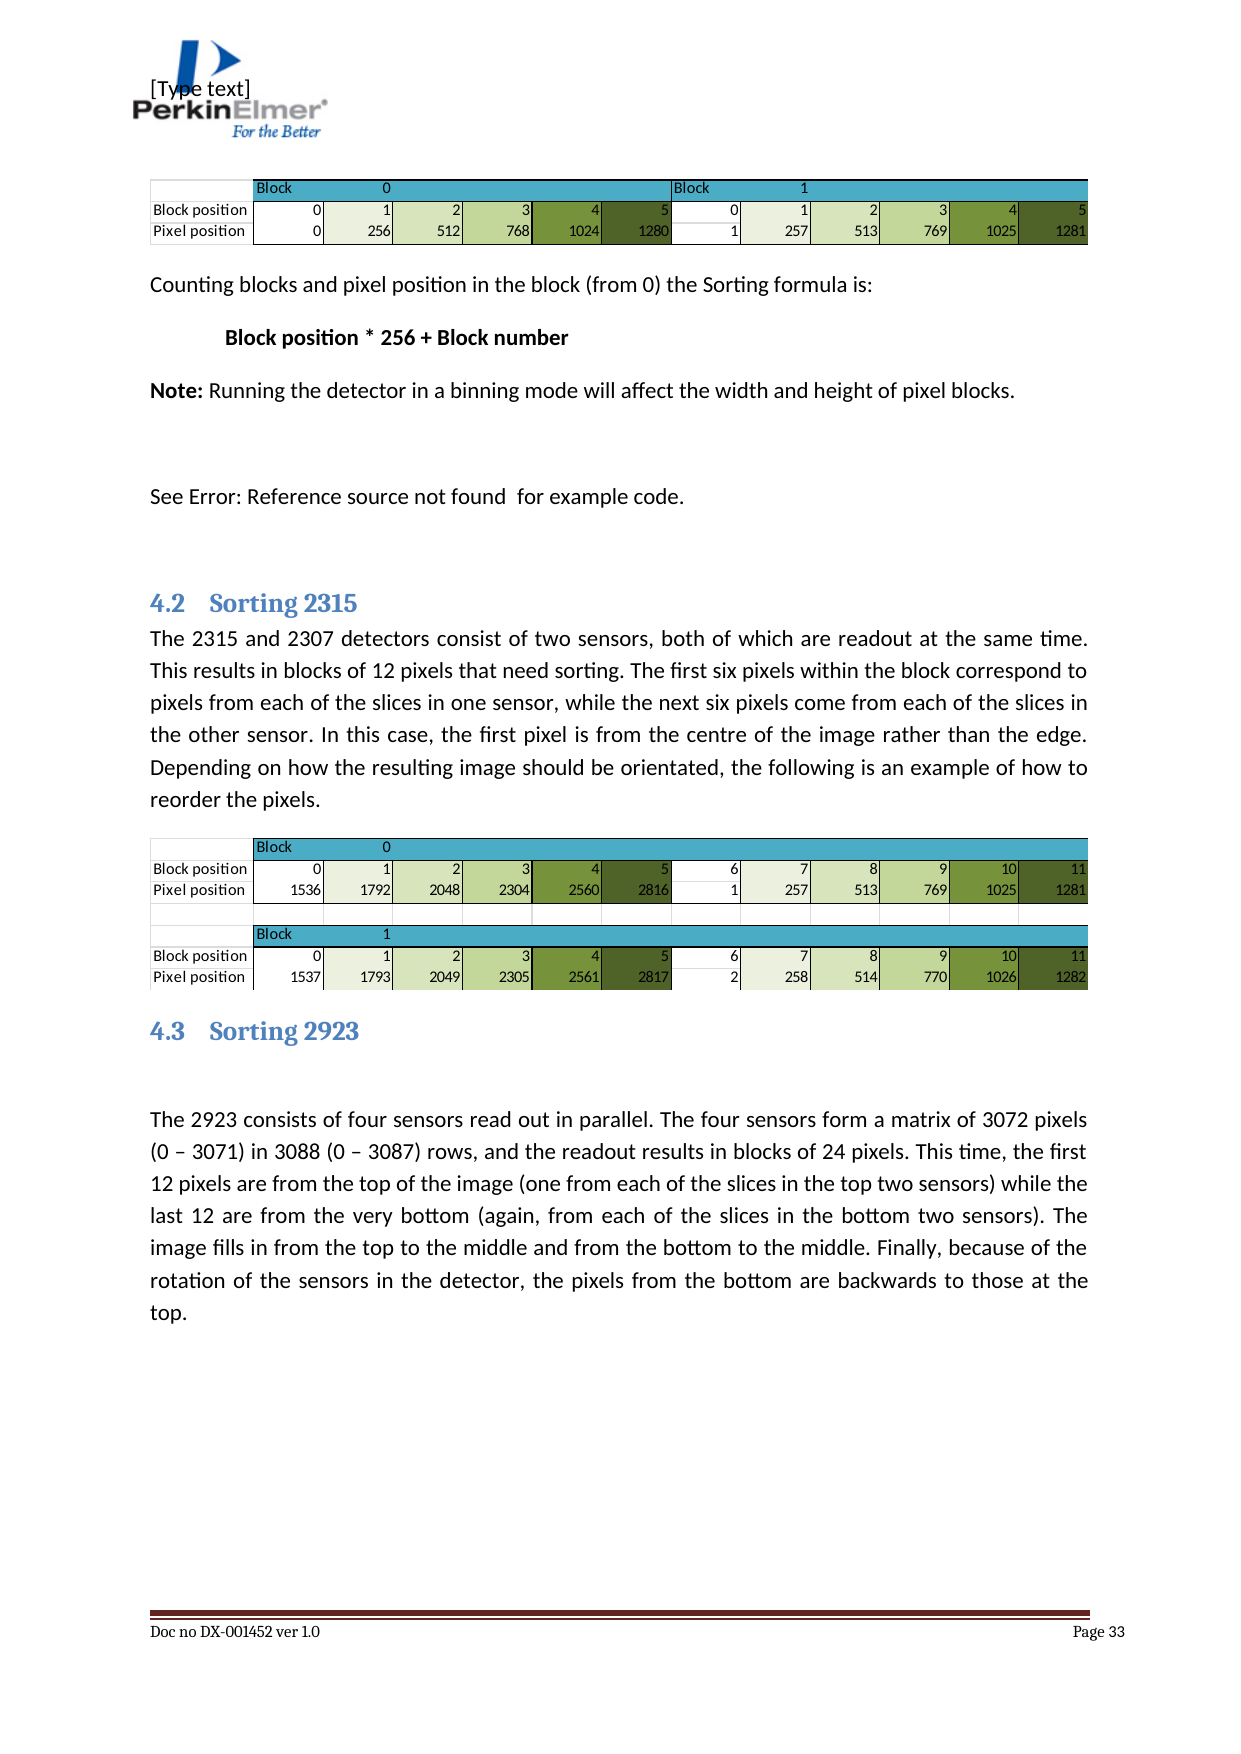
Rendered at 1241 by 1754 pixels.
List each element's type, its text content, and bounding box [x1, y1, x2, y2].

picture [132, 39, 328, 140]
text Block position * 256 + Block number [150, 323, 1090, 351]
subtitle Sorting 2923 [150, 1016, 1090, 1047]
subtitle Sorting 2315 [150, 588, 1090, 619]
text Counting blocks and pixel position in the block (from 0) the Sorting formula is: [150, 270, 1090, 298]
text The 2315 and 2307 detectors consist of two sensors, both of which are readout at the same time. This results in blocks of 12 pixels that need sorting. The first six pixels within the block correspond to pixels from each of the slices in one sensor, while the next six pixels come from each of the slices in the other sensor. In this case, the first pixel is from the centre of the image rather than the edge. Depending on how the resulting image should be orientated, the following is an example of how to reorder the pixels. [150, 624, 1090, 813]
text Note: Running the detector in a binning mode will affect the width and height of pixel blocks. [150, 376, 1090, 404]
text The 2923 consists of four sensors read out in parallel. The four sensors form a matrix of 3072 pixels (0 – 3071) in 3088 (0 – 3087) rows, and the readout results in blocks of 24 pixels. This time, the first 12 pixels are from the top of the image (one from each of the slices in the top two sensors) while the last 12 are from the very bottom (again, from each of the slices in the bottom two sensors). The image fills in from the top to the middle and from the bottom to the middle. Finally, because of the rotation of the sensors in the detector, the pixels from the bottom are backwards to those at the top. [150, 1105, 1090, 1326]
